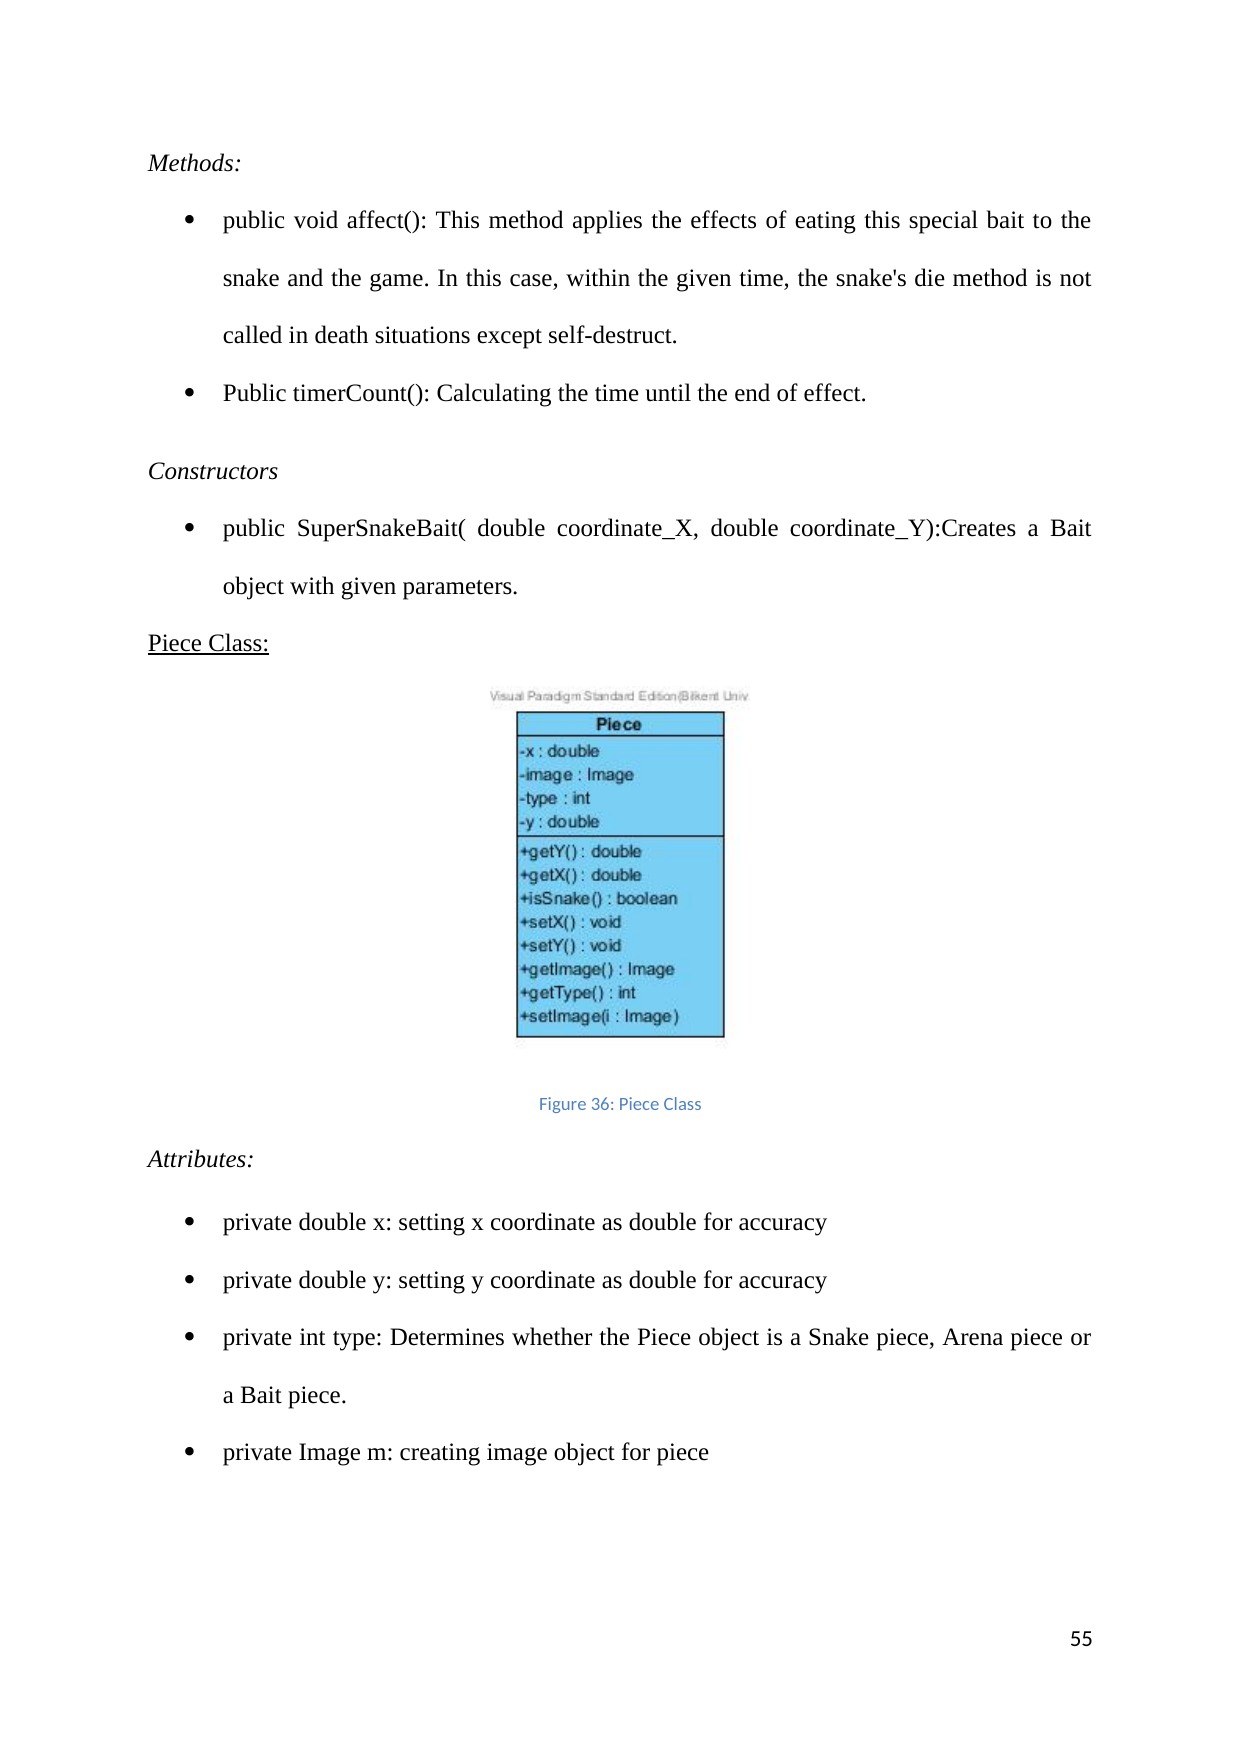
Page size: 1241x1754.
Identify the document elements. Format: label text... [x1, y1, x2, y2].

list public void affect(): This method applies the effects of eating this special bait to the snake and the game. In this case, within the given time, the snake's die method is not called in death situations except self-destruct. [185, 205, 1093, 349]
list Piece Class: [148, 628, 1093, 657]
list private double y: setting y coordinate as double for accuracy [185, 1265, 1093, 1294]
text Figure 36: Piece Class [148, 1092, 1093, 1114]
list private int type: Determines whether the Piece object is a Snake piece, Arena piece or a Bait piece. [185, 1322, 1093, 1409]
subtitle Attributes: [148, 1144, 1093, 1172]
subtitle Constructors [148, 456, 1093, 485]
list private double x: setting x coordinate as double for accuracy [185, 1207, 1093, 1236]
list Public timerCount(): Calculating the time until the end of effect. [185, 378, 1093, 406]
list public SuperSnakeBait( double coordinate_X, double coordinate_Y):Creates a Bait object with given parameters. [185, 513, 1093, 600]
subtitle Methods: [148, 148, 1093, 176]
list private Image m: creating image object for piece [185, 1437, 1093, 1466]
picture [490, 686, 750, 1063]
